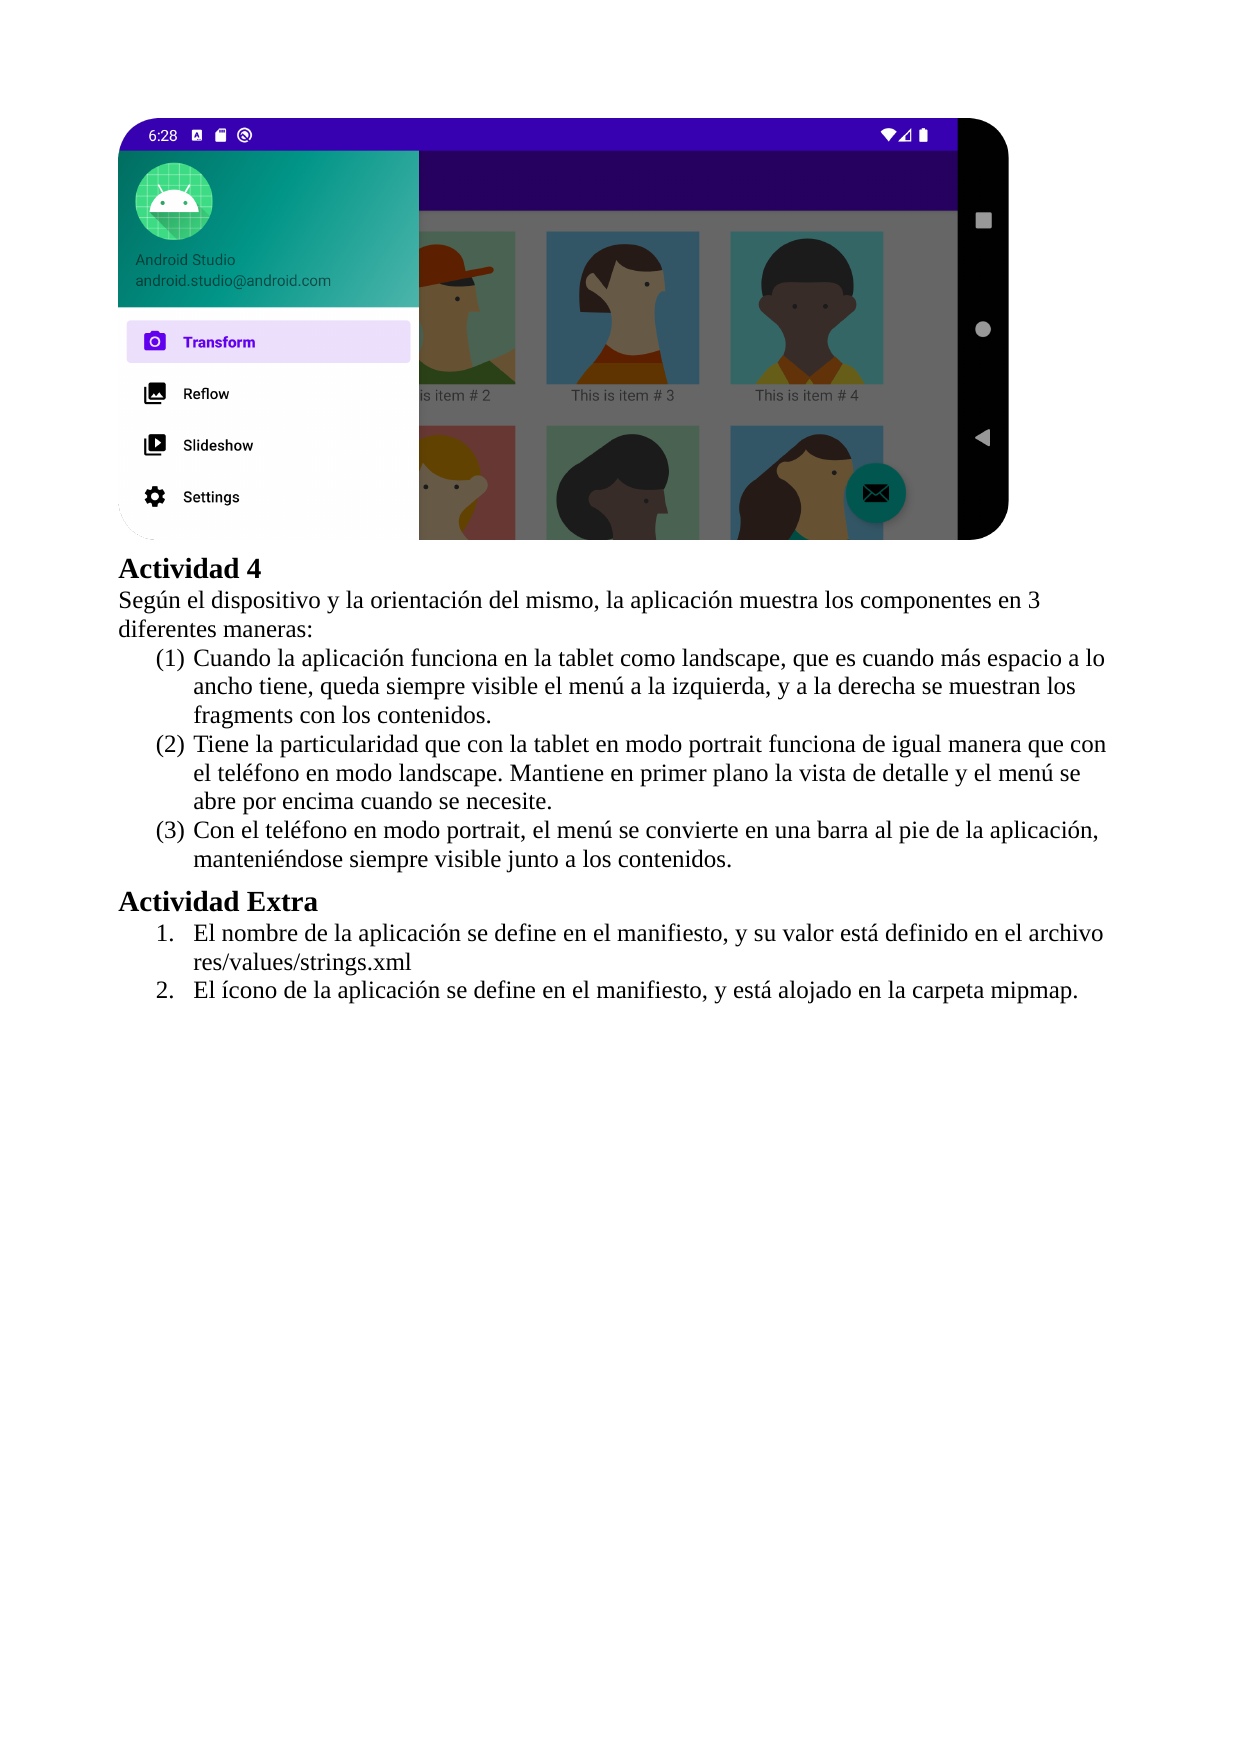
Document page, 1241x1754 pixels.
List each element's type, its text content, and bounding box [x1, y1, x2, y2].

text Actividad Extra [118, 884, 1122, 918]
list Tiene la particularidad que con la tablet en modo portrait funciona de igual manera que con el teléfono en modo landscape. Mantiene en primer plano la vista de detalle y el menú se abre por encima cuando se necesite. [156, 729, 1122, 815]
list Con el teléfono en modo portrait, el menú se convierte en una barra al pie de la aplicación, manteniéndose siempre visible junto a los contenidos. [156, 815, 1122, 873]
list El ícono de la aplicación se define en el manifiesto, y está alojado en la carpeta mipmap. [156, 975, 1122, 1004]
picture [118, 118, 1009, 540]
text Según el dispositivo y la orientación del mismo, la aplicación muestra los componentes en 3 diferentes maneras: [118, 585, 1122, 643]
text Actividad 4 [118, 552, 1122, 585]
list El nombre de la aplicación se define en el manifiesto, y su valor está definido en el archivo res/values/strings.xml [156, 918, 1122, 975]
list Cuando la aplicación funciona en la tablet como landscape, que es cuando más espacio a lo ancho tiene, queda siempre visible el menú a la izquierda, y a la derecha se muestran los fragments con los contenidos. [156, 643, 1122, 729]
